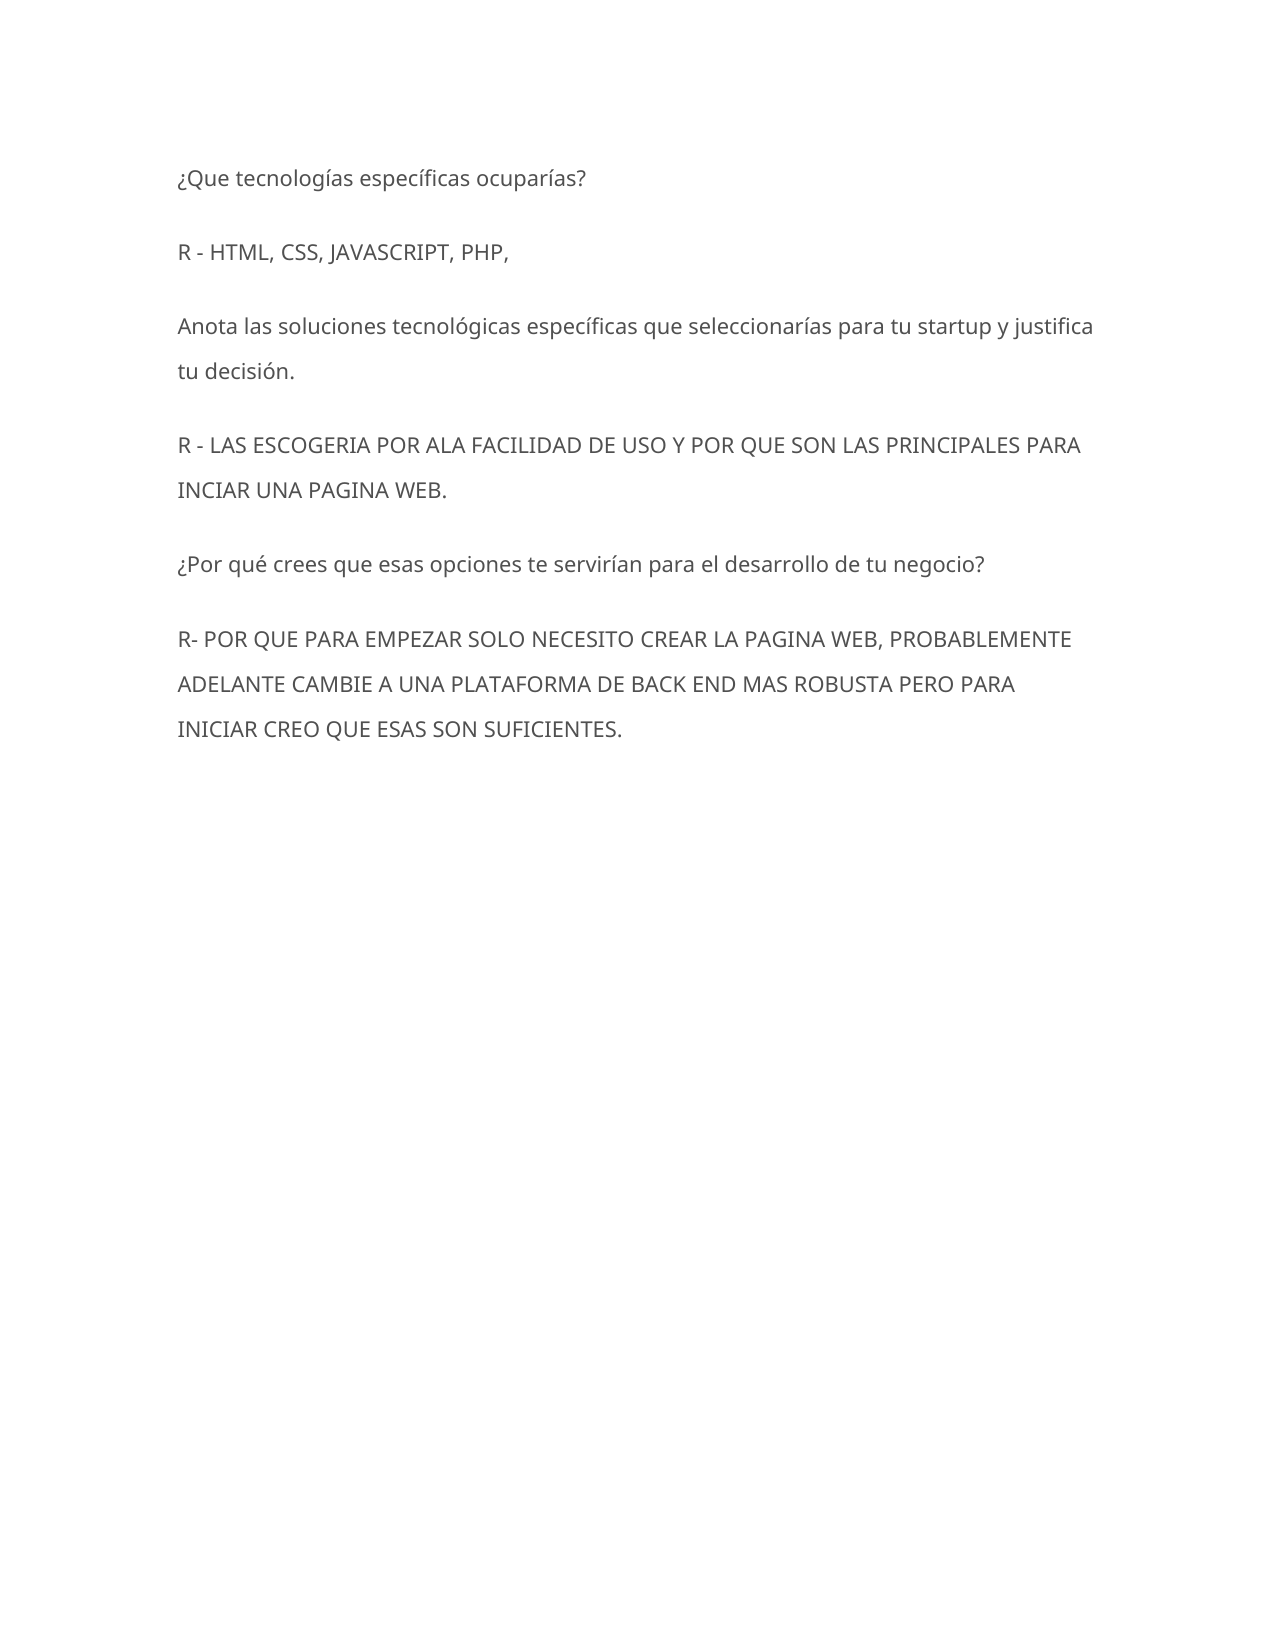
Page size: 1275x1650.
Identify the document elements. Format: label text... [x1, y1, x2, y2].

text R- POR QUE PARA EMPEZAR SOLO NECESITO CREAR LA PAGINA WEB, PROBABLEMENTE ADELANTE CAMBIE A UNA PLATAFORMA DE BACK END MAS ROBUSTA PERO PARA INICIAR CREO QUE ESAS SON SUFICIENTES. [177, 608, 1098, 743]
text ¿Que tecnologías específicas ocuparías? [177, 148, 1098, 193]
text R - LAS ESCOGERIA POR ALA FACILIDAD DE USO Y POR QUE SON LAS PRINCIPALES PARA INCIAR UNA PAGINA WEB. [177, 415, 1098, 505]
text ¿Por qué crees que esas opciones te servirían para el desarrollo de tu negocio? [177, 534, 1098, 579]
text Anota las soluciones tecnológicas específicas que seleccionarías para tu startup y justifica tu decisión. [177, 296, 1098, 386]
text R - HTML, CSS, JAVASCRIPT, PHP, [177, 222, 1098, 267]
